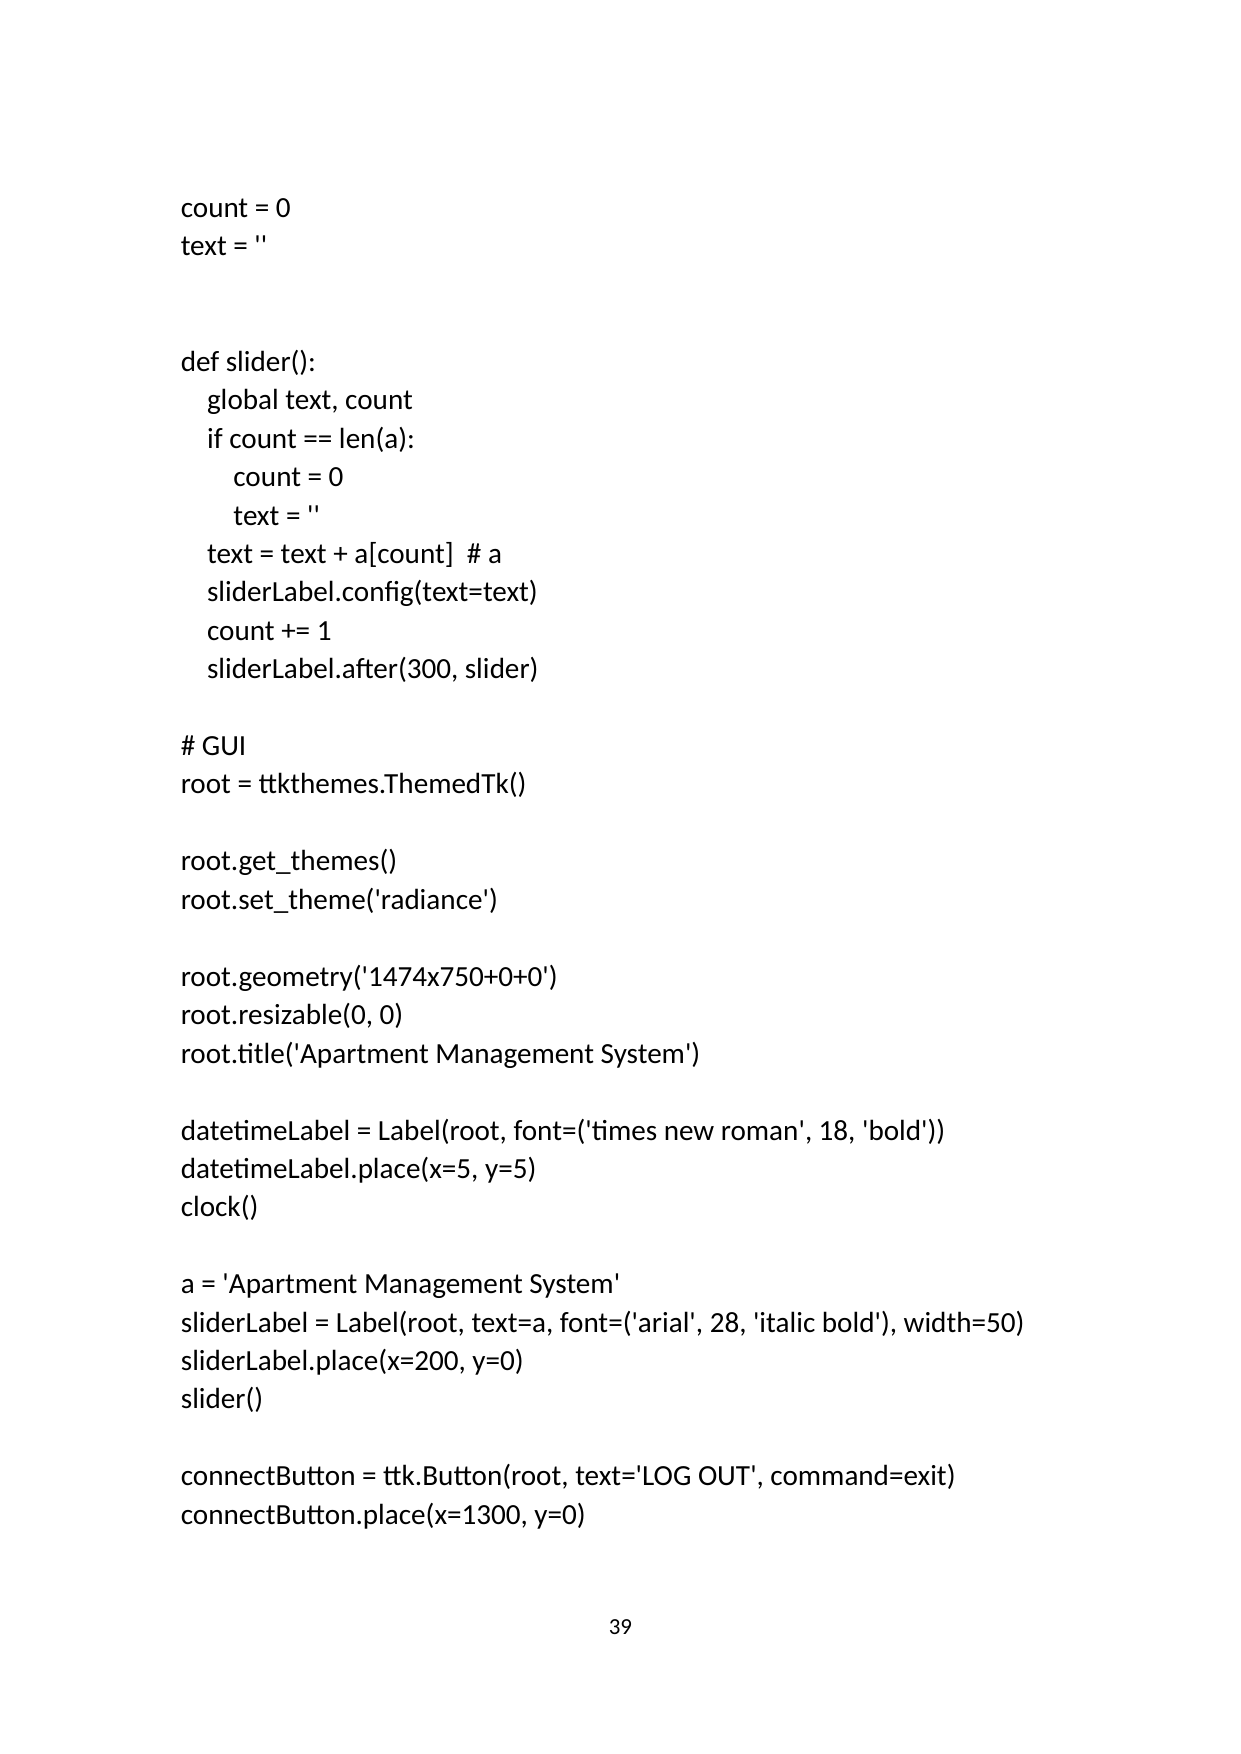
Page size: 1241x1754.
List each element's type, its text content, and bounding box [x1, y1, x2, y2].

text connectButton = ttk.Button(root, text='LOG OUT', command=exit) [181, 1457, 1089, 1493]
text sliderLabel.after(300, slider) [181, 650, 1089, 686]
text connectButton.place(x=1300, y=0) [181, 1496, 1089, 1532]
text datetimeLabel = Label(root, font=('times new roman', 18, 'bold')) [181, 1112, 1089, 1147]
text root.resizable(0, 0) [181, 996, 1089, 1032]
text count = 0 [181, 189, 1089, 225]
text sliderLabel = Label(root, text=a, font=('arial', 28, 'italic bold'), width=50) [181, 1304, 1089, 1339]
text count = 0 [181, 458, 1089, 494]
text a = 'Apartment Management System' [181, 1265, 1089, 1301]
text def slider(): [181, 343, 1089, 378]
text datetimeLabel.place(x=5, y=5) [181, 1150, 1089, 1186]
text sliderLabel.config(text=text) [181, 573, 1089, 609]
text count += 1 [181, 612, 1089, 647]
text root.title('Apartment Management System') [181, 1035, 1089, 1070]
text text = '' [181, 227, 1089, 263]
text # GUI [181, 727, 1089, 763]
text sliderLabel.place(x=200, y=0) [181, 1342, 1089, 1378]
text root.get_themes() [181, 842, 1089, 878]
text text = text + a[count] # a [181, 535, 1089, 571]
text root = ttkthemes.ThemedTk() [181, 766, 1089, 801]
text root.set_theme('radiance') [181, 881, 1089, 917]
text text = '' [181, 497, 1089, 532]
text slider() [181, 1381, 1089, 1416]
text root.geometry('1474x750+0+0') [181, 958, 1089, 993]
text if count == len(a): [181, 420, 1089, 455]
text global text, count [181, 381, 1089, 417]
text clock() [181, 1188, 1089, 1224]
